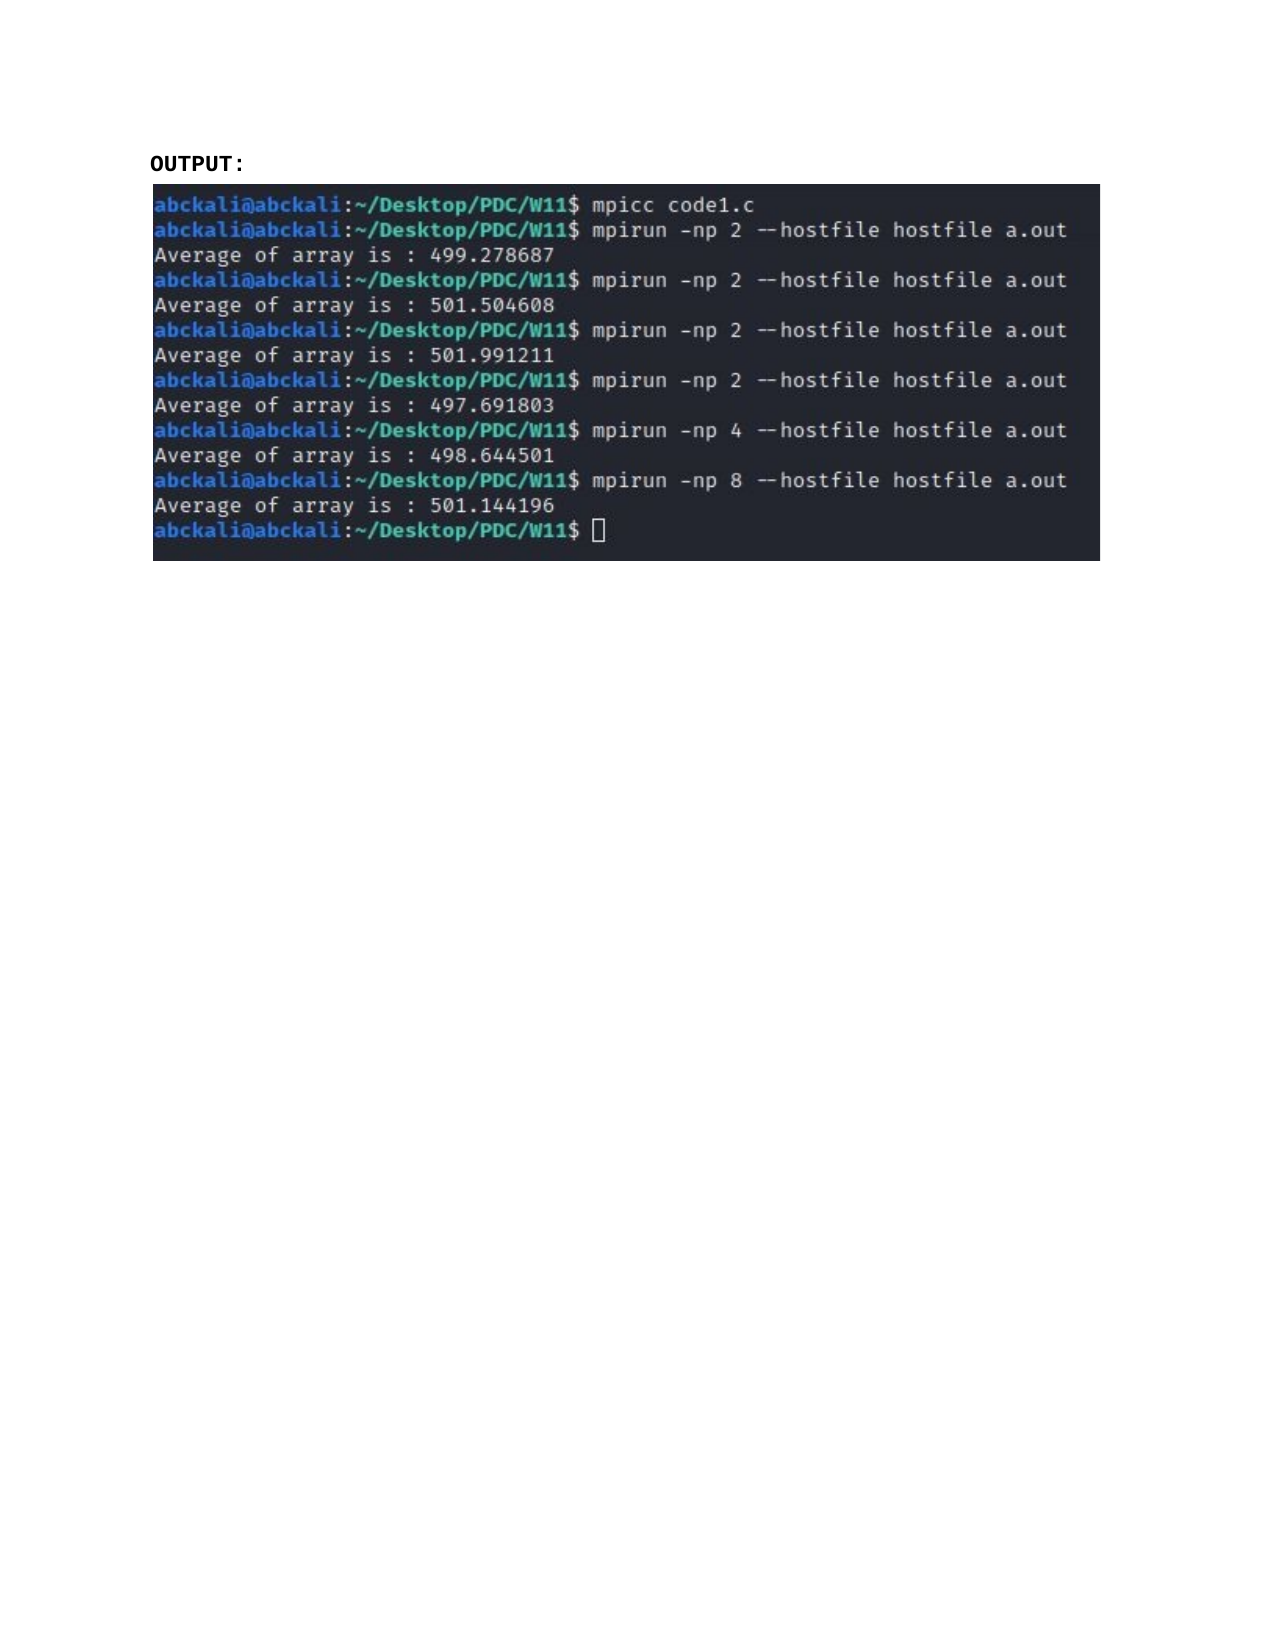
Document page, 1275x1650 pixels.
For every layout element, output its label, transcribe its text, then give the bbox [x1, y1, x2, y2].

picture [153, 184, 1100, 561]
subtitle OUTPUT: [150, 153, 1262, 179]
